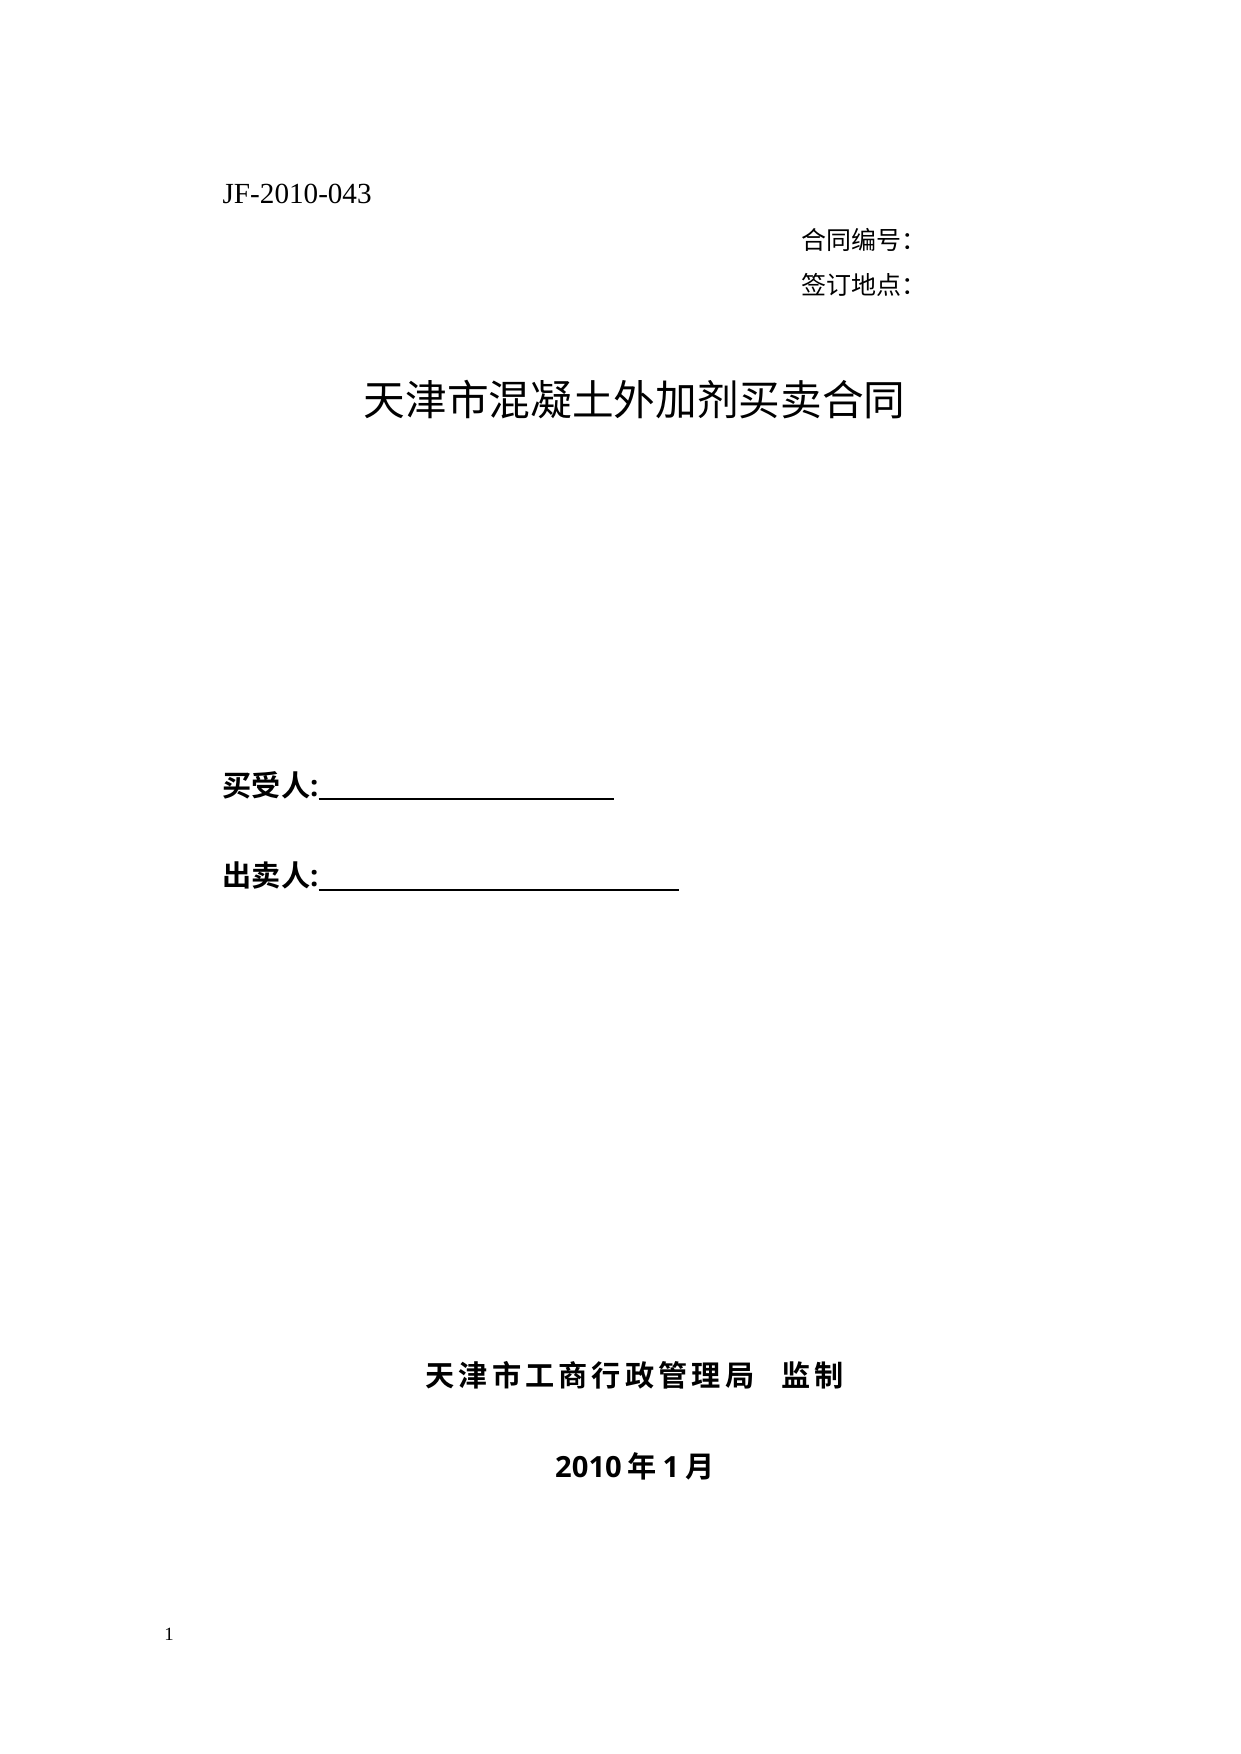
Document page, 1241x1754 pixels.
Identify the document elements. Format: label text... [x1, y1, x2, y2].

text 合同编号： [164, 216, 1105, 261]
text JF-2010-043 [164, 170, 1105, 216]
text 天津市工商行政管理局 监制 [164, 1351, 1105, 1397]
text 2010年1月 [164, 1442, 1105, 1487]
text 买受人: [164, 761, 1105, 806]
text 签订地点： [164, 261, 1105, 307]
text 天津市混凝土外加剂买卖合同 [164, 352, 1105, 443]
text 出卖人: [164, 852, 1105, 897]
